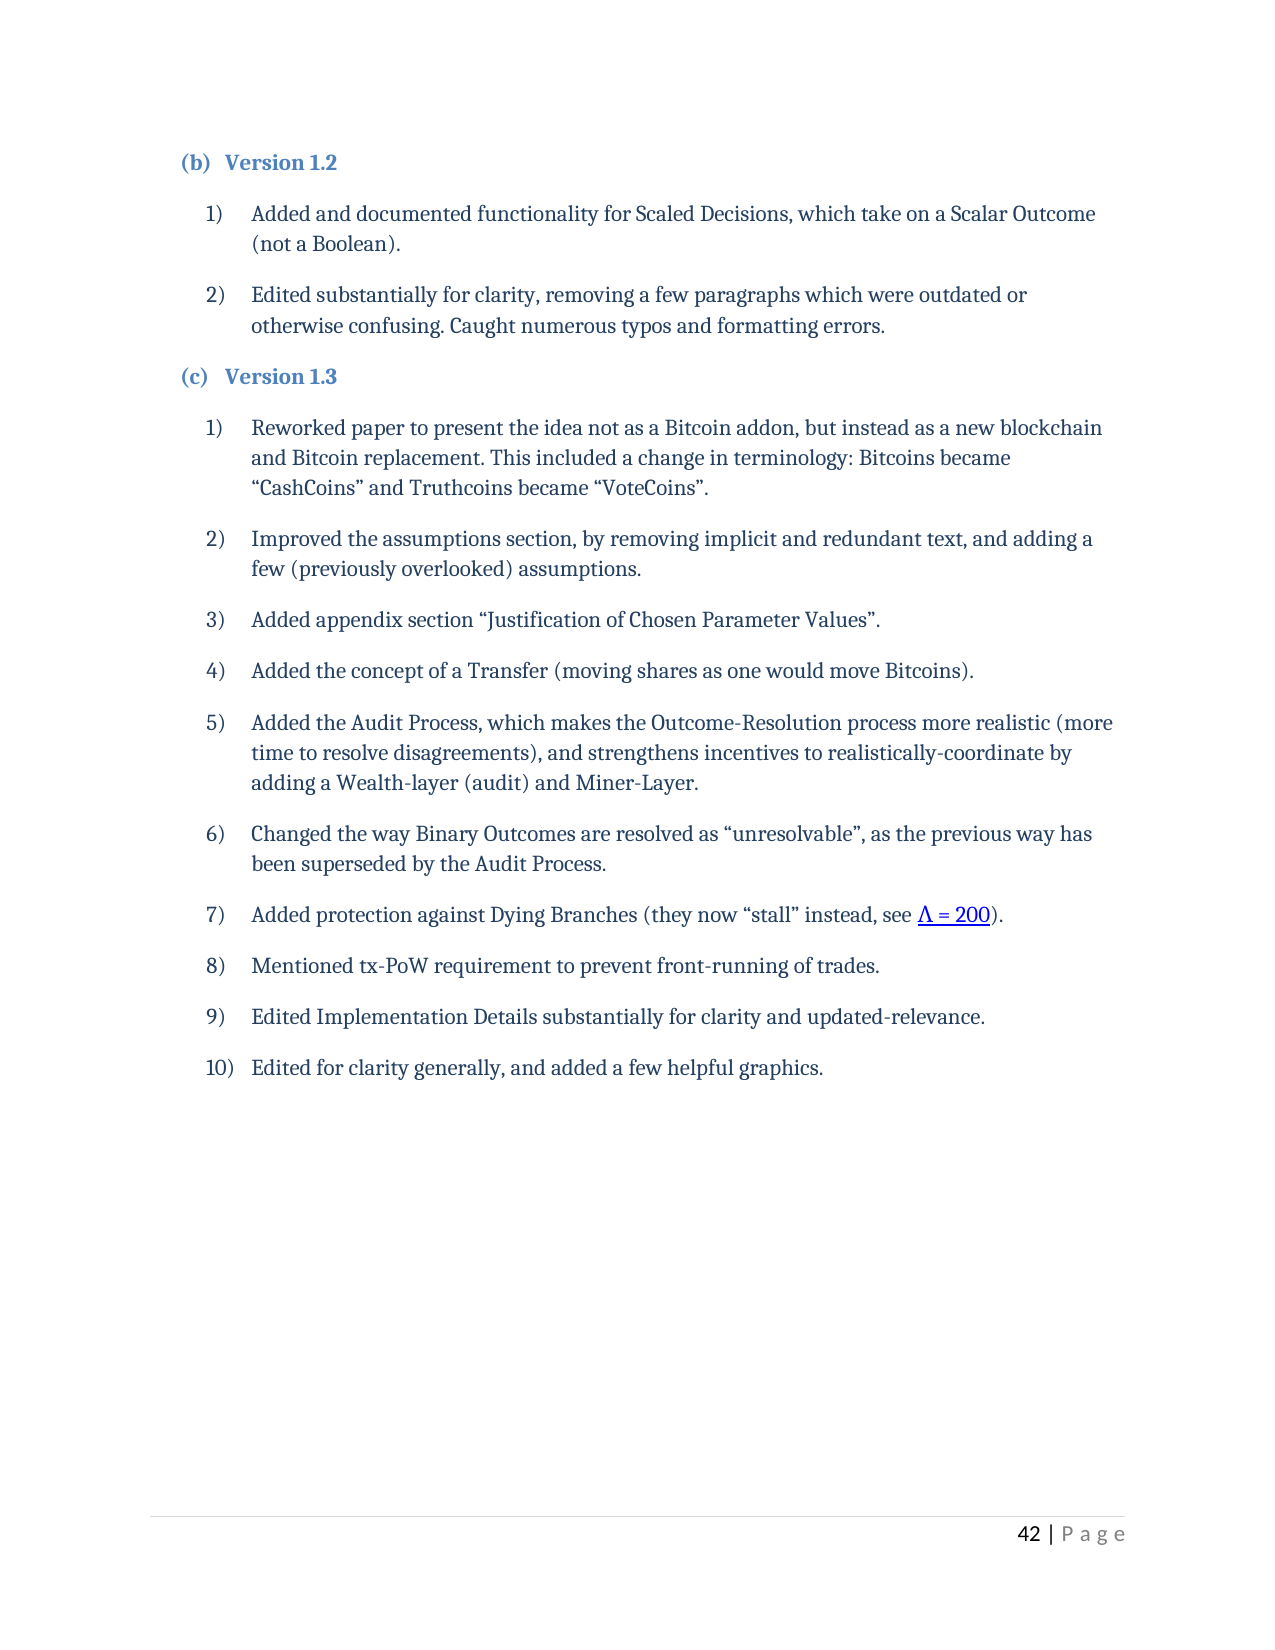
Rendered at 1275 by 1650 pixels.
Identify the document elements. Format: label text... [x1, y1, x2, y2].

subtitle Added appendix section “Justification of Chosen Parameter Values”. [206, 607, 1125, 634]
subtitle Reworked paper to present the idea not as a Bitcoin addon, but instead as a new blockchain and Bitcoin replacement. This included a change in terminology: Bitcoins became “CashCoins” and Truthcoins became “VoteCoins”. [206, 414, 1125, 501]
subtitle Version 1.3 [180, 363, 1125, 390]
subtitle Improved the assumptions section, by removing implicit and redundant text, and adding a few (previously overlooked) assumptions. [206, 526, 1125, 583]
subtitle Mentioned tx-PoW requirement to prevent front-running of trades. [206, 953, 1125, 979]
subtitle Added the concept of a Transfer (moving shares as one would move Bitcoins). [206, 658, 1125, 685]
subtitle Edited for clarity generally, and added a few helpful graphics. [206, 1055, 1125, 1082]
subtitle Added and documented functionality for Scaled Decisions, which take on a Scalar Outcome (not a Boolean). [206, 201, 1125, 258]
subtitle Added protection against Dying Branches (they now “stall” instead, see Λ = 200). [206, 902, 1125, 928]
subtitle Changed the way Binary Outcomes are resolved as “unresolvable”, as the previous way has been superseded by the Audit Process. [206, 821, 1125, 877]
subtitle Edited substantially for clarity, removing a few paragraphs which were outdated or otherwise confusing. Caught numerous typos and formatting errors. [206, 282, 1125, 339]
subtitle Added the Audit Process, which makes the Outcome-Resolution process more realistic (more time to resolve disagreements), and strengthens incentives to realistically-coordinate by adding a Wealth-layer (audit) and Miner-Layer. [206, 709, 1125, 796]
subtitle Edited Implementation Details substantially for clarity and updated-relevance. [206, 1004, 1125, 1031]
subtitle Version 1.2 [180, 150, 1125, 176]
